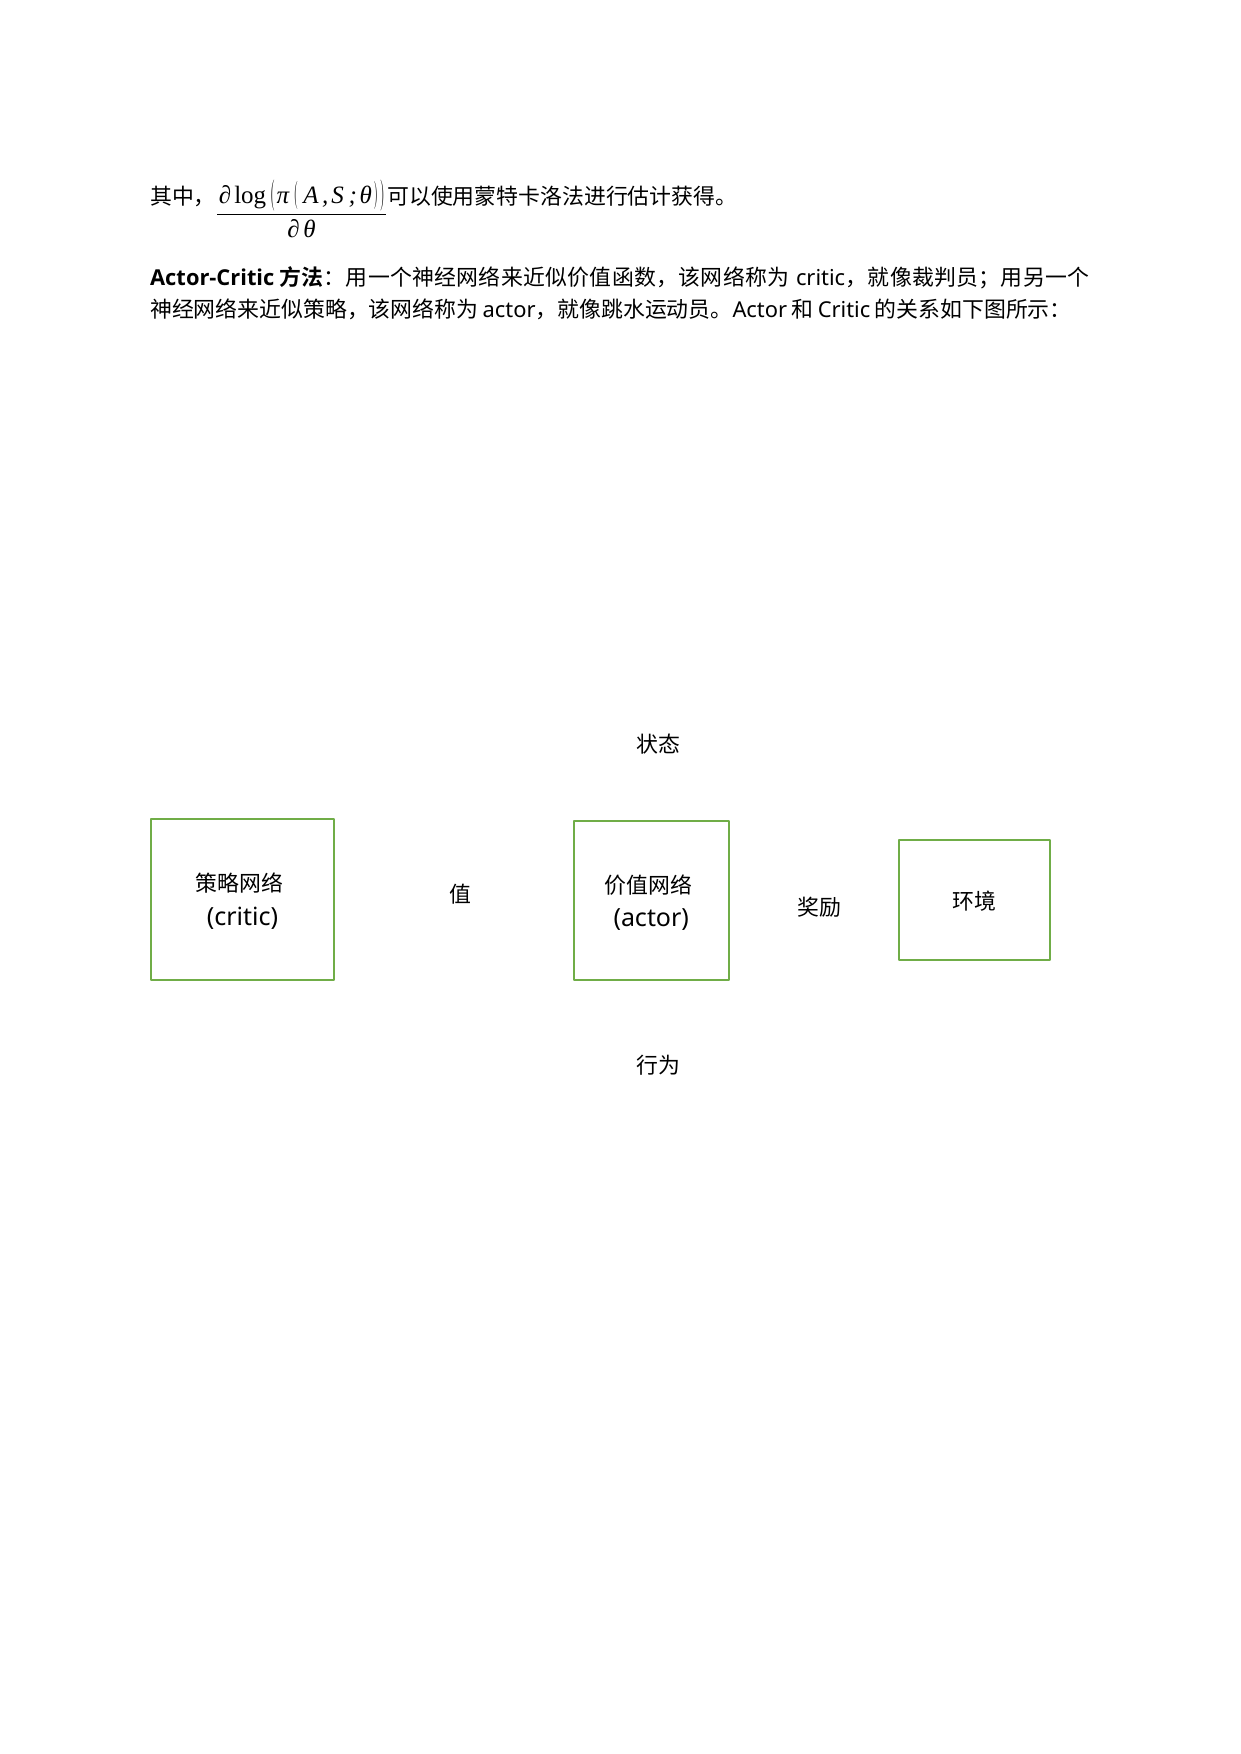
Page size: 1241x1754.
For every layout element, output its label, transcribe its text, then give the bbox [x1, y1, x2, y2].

text 其中，可以使用蒙特卡洛法进行估计获得。 [150, 162, 1090, 259]
text Actor-Critic方法：用一个神经网络来近似价值函数，该网络称为critic，就像裁判员；用另一个神经网络来近似策略，该网络称为actor，就像跳水运动员。Actor和Critic的关系如下图所示： [150, 259, 1090, 324]
